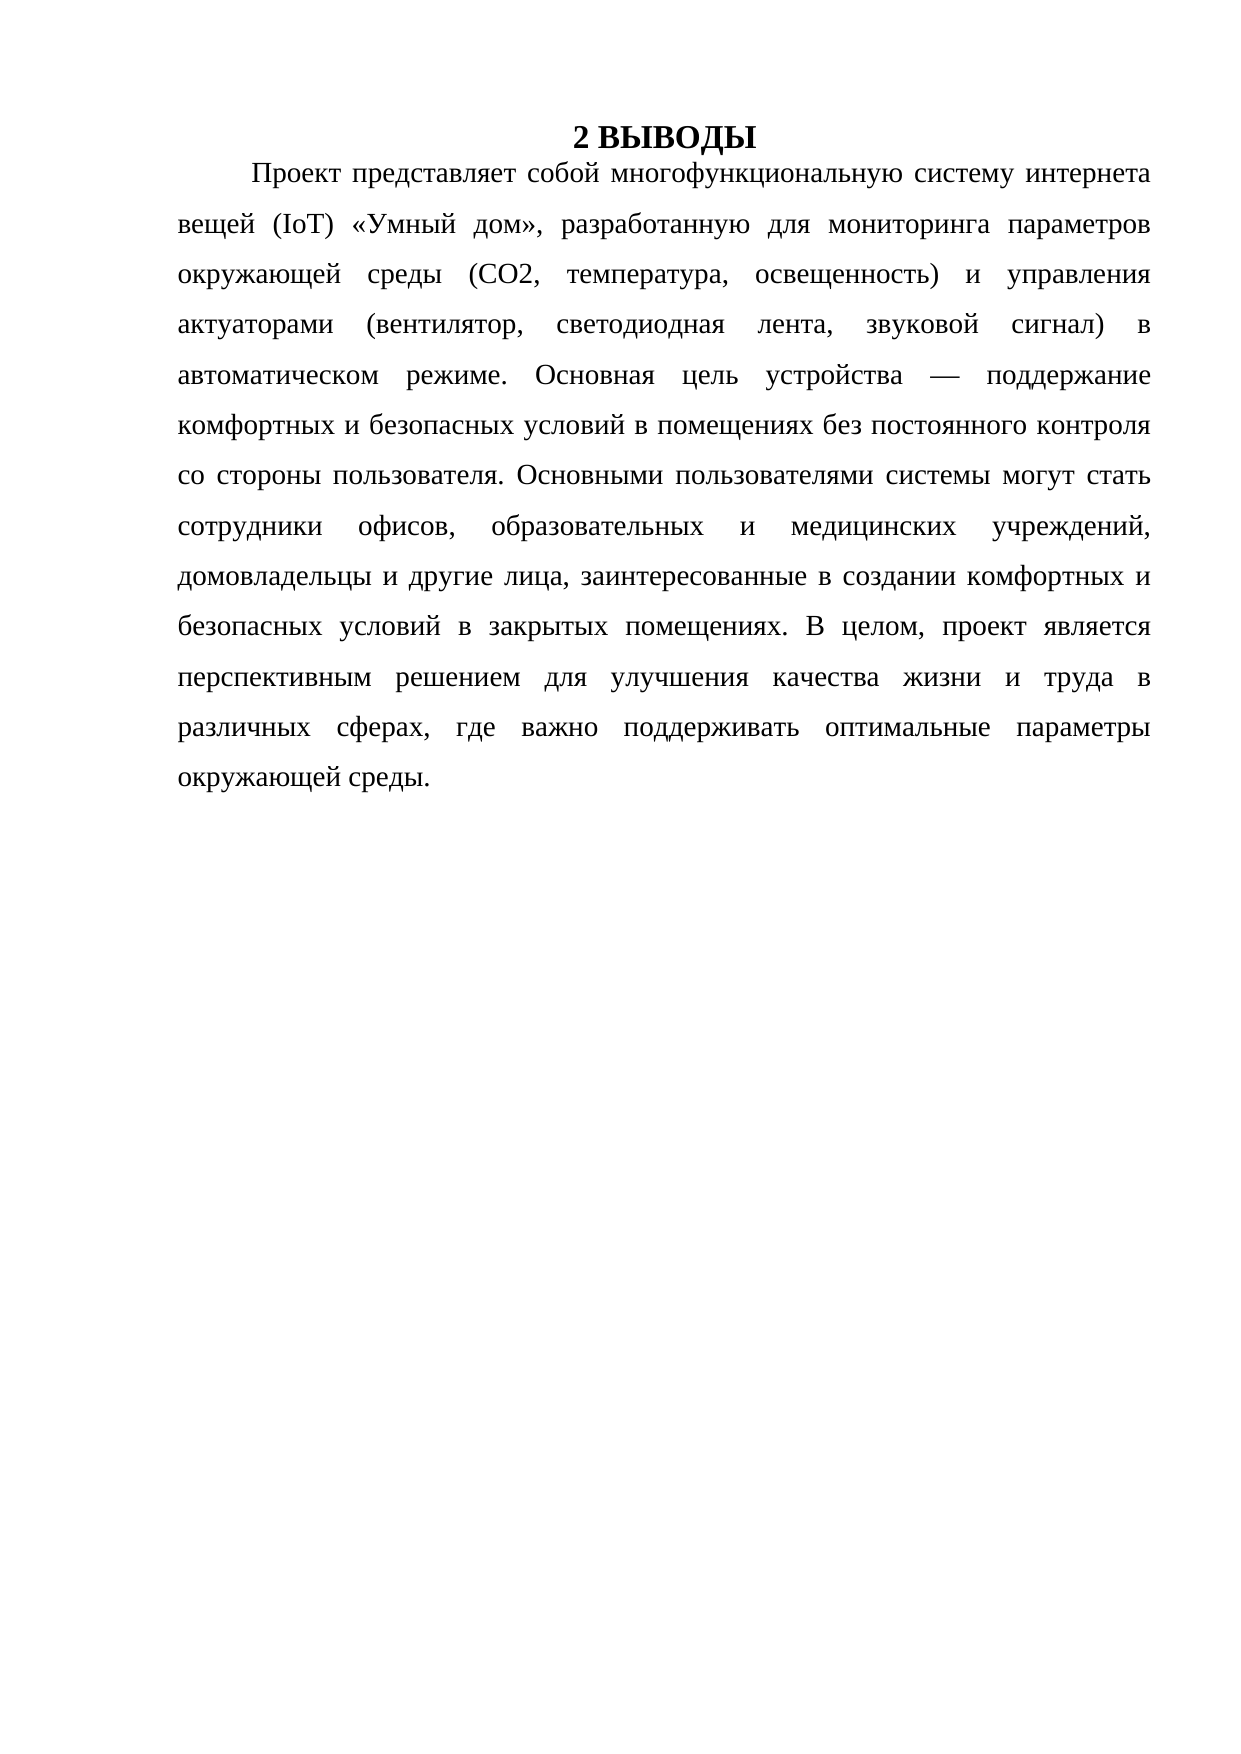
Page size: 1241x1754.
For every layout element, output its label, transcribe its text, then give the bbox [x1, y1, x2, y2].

text Проект представляет собой многофункциональную систему интернета вещей (IoT) «Умный дом», разработанную для мониторинга параметров окружающей среды (CO2, температура, освещенность) и управления актуаторами (вентилятор, светодиодная лента, звуковой сигнал) в автоматическом режиме. Основная цель устройства — поддержание комфортных и безопасных условий в помещениях без постоянного контроля со стороны пользователя. Основными пользователями системы могут стать сотрудники офисов, образовательных и медицинских учреждений, домовладельцы и другие лица, заинтересованные в создании комфортных и безопасных условий в закрытых помещениях. В целом, проект является перспективным решением для улучшения качества жизни и труда в различных сферах, где важно поддерживать оптимальные параметры окружающей среды. [177, 156, 1152, 793]
subtitle 2 ВЫВОДЫ [177, 118, 1152, 156]
